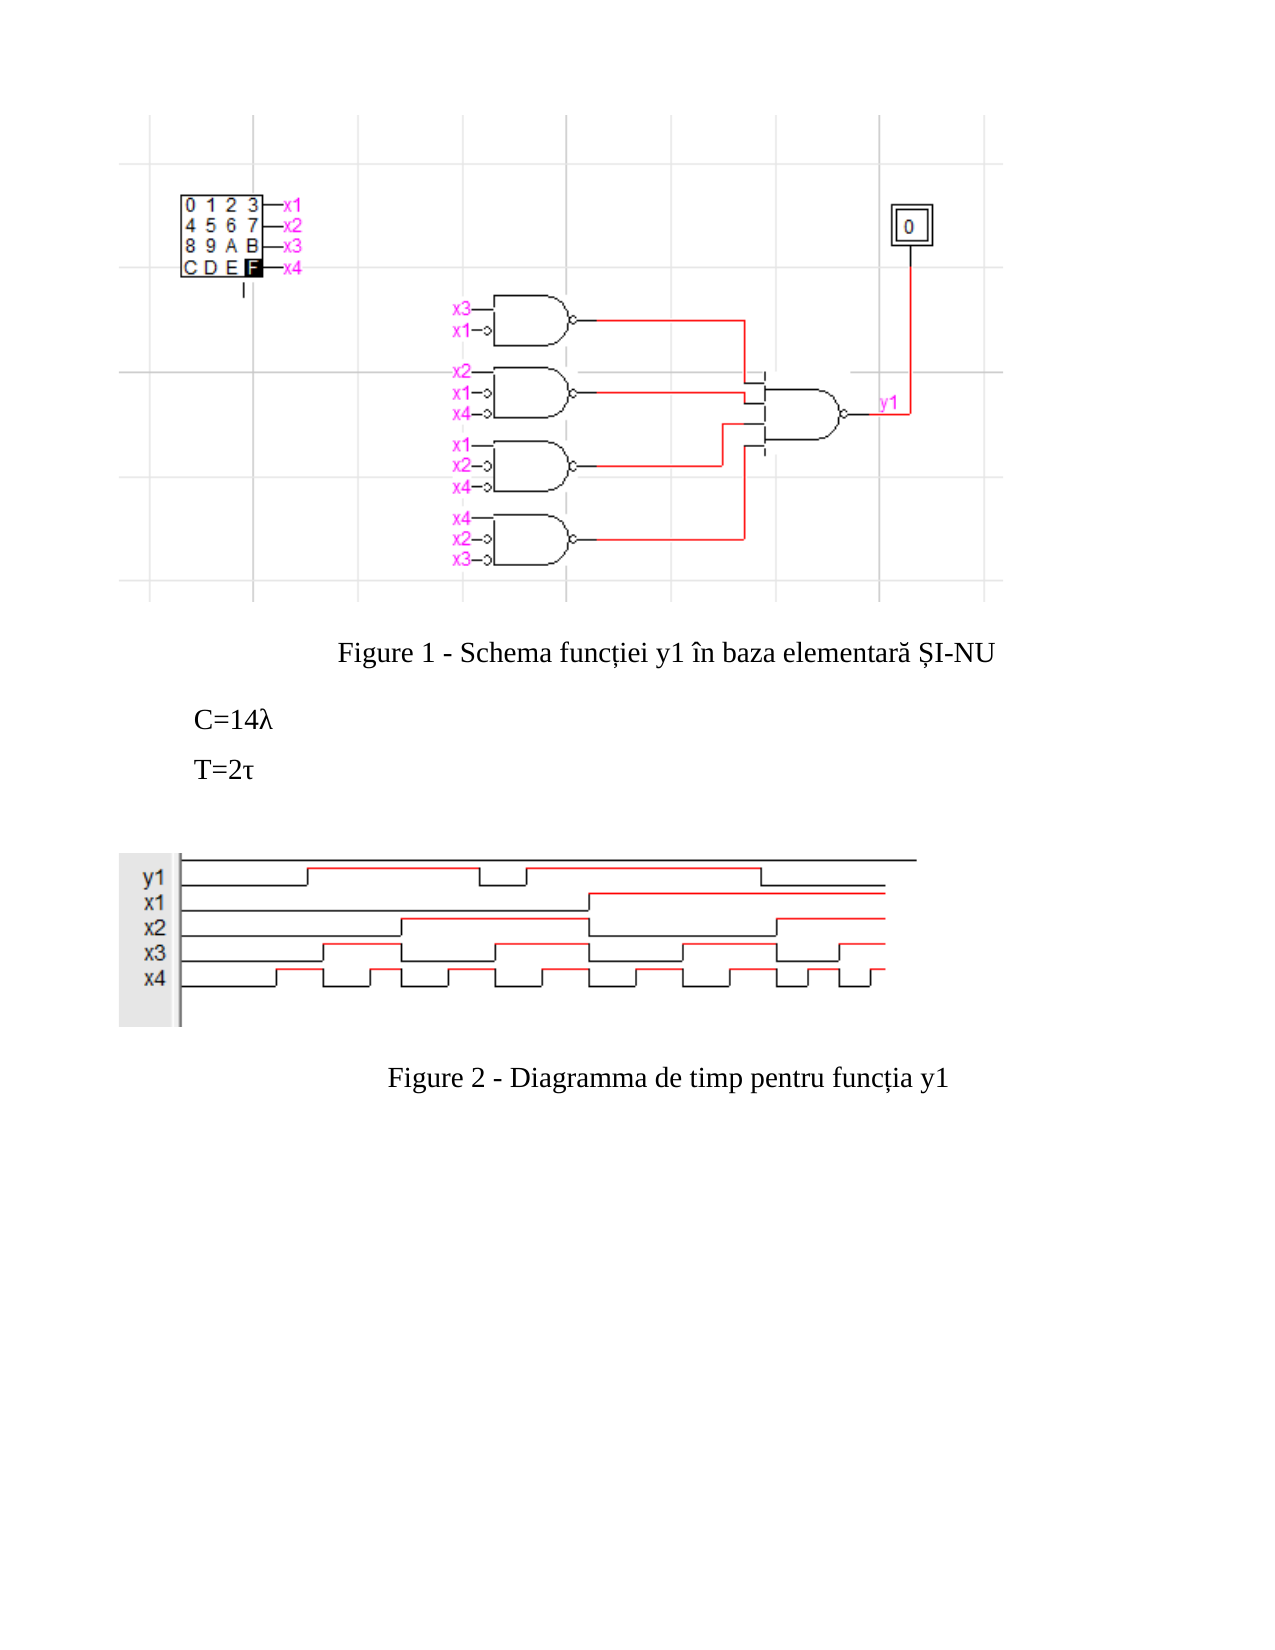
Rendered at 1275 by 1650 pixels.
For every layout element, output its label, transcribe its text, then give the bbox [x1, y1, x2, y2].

text Figure 2 - Diagramma de timp pentru funcția y1 [387, 1061, 1125, 1094]
text Figure 1 - Schema funcției y1 în baza elementară ȘI-NU [119, 635, 996, 669]
text T=2τ [119, 752, 1125, 786]
text C=14λ [119, 702, 1125, 736]
picture [118, 115, 1004, 602]
picture [118, 853, 917, 1027]
